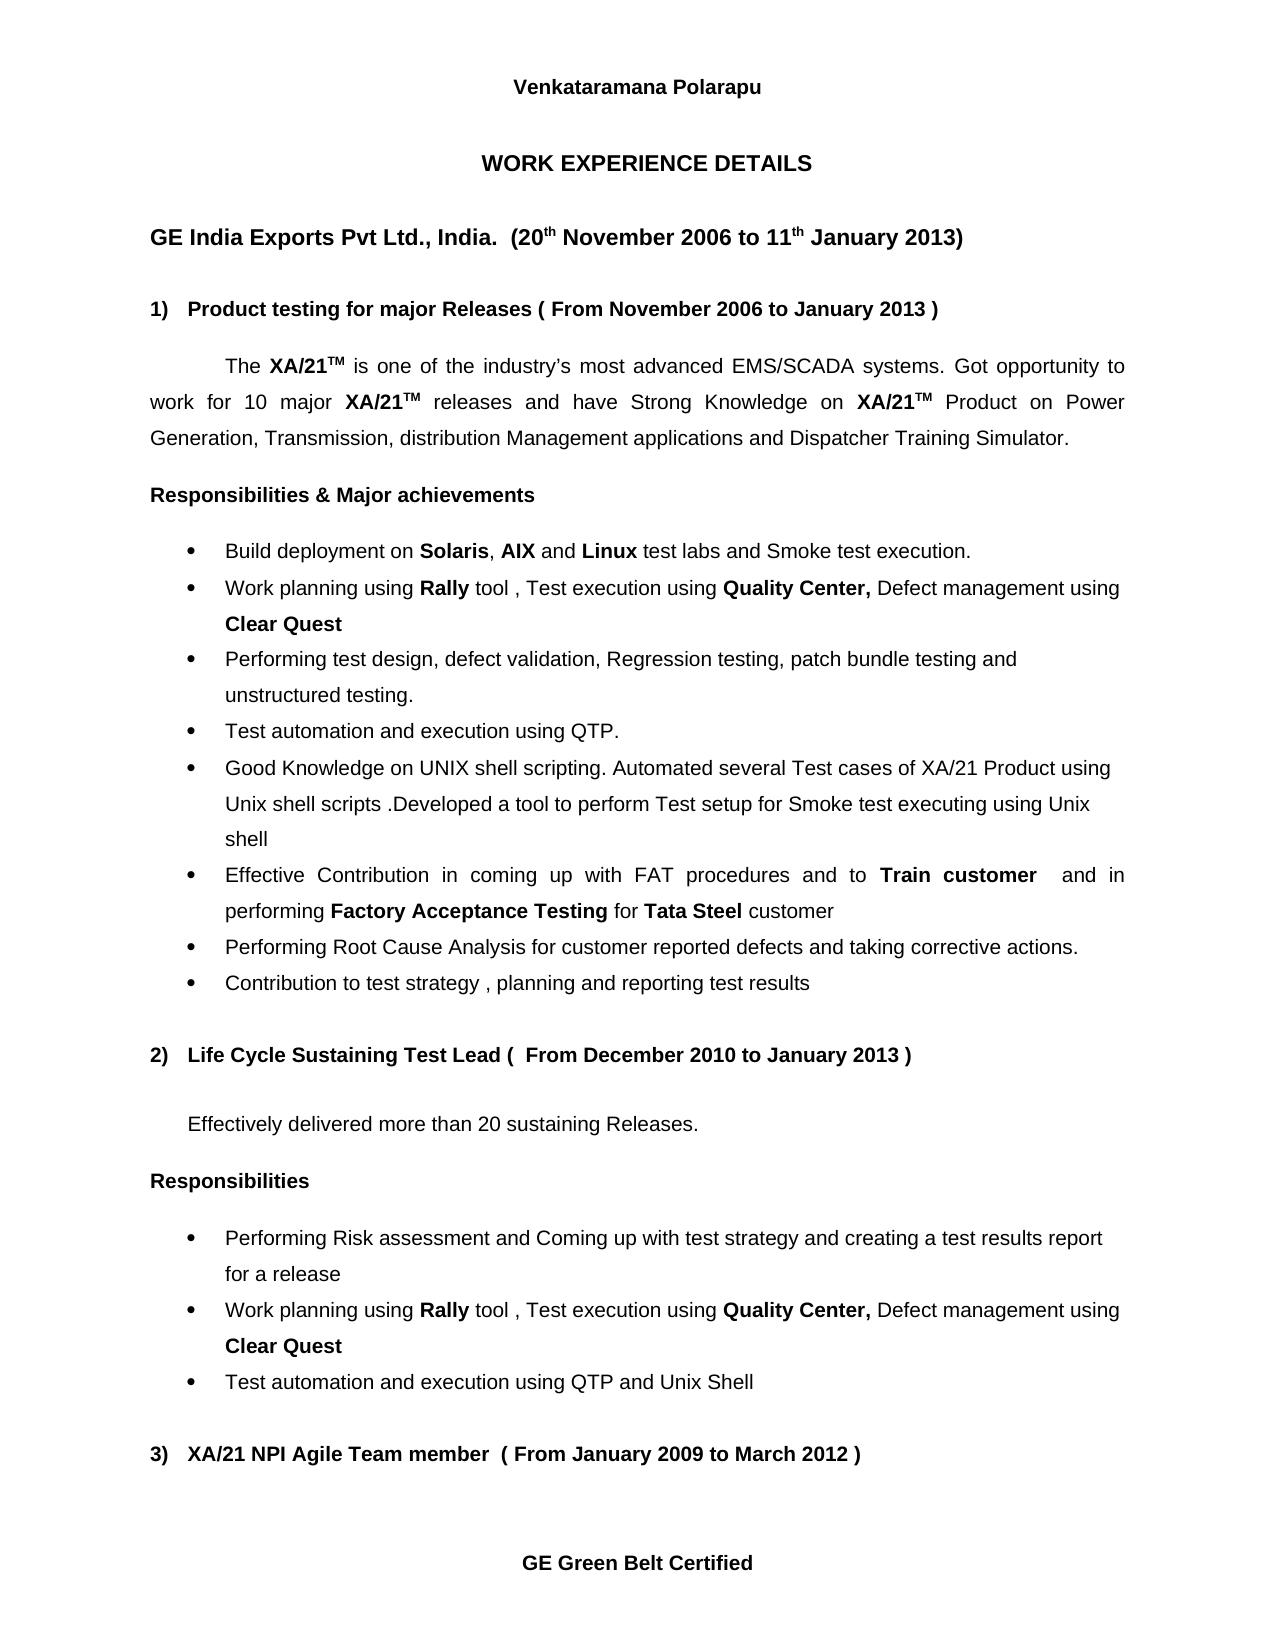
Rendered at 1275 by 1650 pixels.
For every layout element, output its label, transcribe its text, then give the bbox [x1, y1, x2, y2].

list Performing Risk assessment and Coming up with test strategy and creating a test results report for a release [187, 1226, 1125, 1286]
list Performing Root Cause Analysis for customer reported defects and taking corrective actions. [187, 935, 1125, 959]
text Responsibilities [150, 1169, 1125, 1193]
list Build deployment on Solaris, AIX and Linux test labs and Smoke test execution. [187, 539, 1125, 563]
text GE India Exports Pvt Ltd., India. (20th November 2006 to 11th January 2013) [150, 223, 1125, 250]
text Responsibilities & Major achievements [150, 482, 1125, 506]
list WORK EXPERIENCE DETAILS [187, 150, 1106, 176]
list Life Cycle Sustaining Test Lead ( From December 2010 to January 2013 ) [150, 1043, 1125, 1067]
list XA/21 NPI Agile Team member ( From January 2009 to March 2012 ) [150, 1441, 1125, 1465]
text The XA/21TM is one of the industry’s most advanced EMS/SCADA systems. Got opportunity to work for 10 major XA/21TM releases and have Strong Knowledge on XA/21TM Product on Power Generation, Transmission, distribution Management applications and Dispatcher Training Simulator. [150, 354, 1125, 450]
list Good Knowledge on UNIX shell scripting. Automated several Test cases of XA/21 Product using Unix shell scripts .Developed a tool to perform Test setup for Smoke test executing using Unix shell [187, 755, 1125, 851]
list Performing test design, defect validation, Regression testing, patch bundle testing and unstructured testing. [187, 647, 1125, 707]
text Effectively delivered more than 20 sustaining Releases. [150, 1112, 1125, 1136]
list Test automation and execution using QTP. [187, 719, 1125, 743]
list Work planning using Rally tool , Test execution using Quality Center, Defect management using Clear Quest [187, 575, 1125, 635]
list Effective Contribution in coming up with FAT procedures and to Train customer and in performing Factory Acceptance Testing for Tata Steel customer [187, 863, 1125, 923]
list Product testing for major Releases ( From November 2006 to January 2013 ) [150, 297, 1106, 321]
list Contribution to test strategy , planning and reporting test results [187, 971, 1125, 995]
list Work planning using Rally tool , Test execution using Quality Center, Defect management using Clear Quest [187, 1297, 1125, 1357]
list Test automation and execution using QTP and Unix Shell [187, 1369, 1125, 1393]
